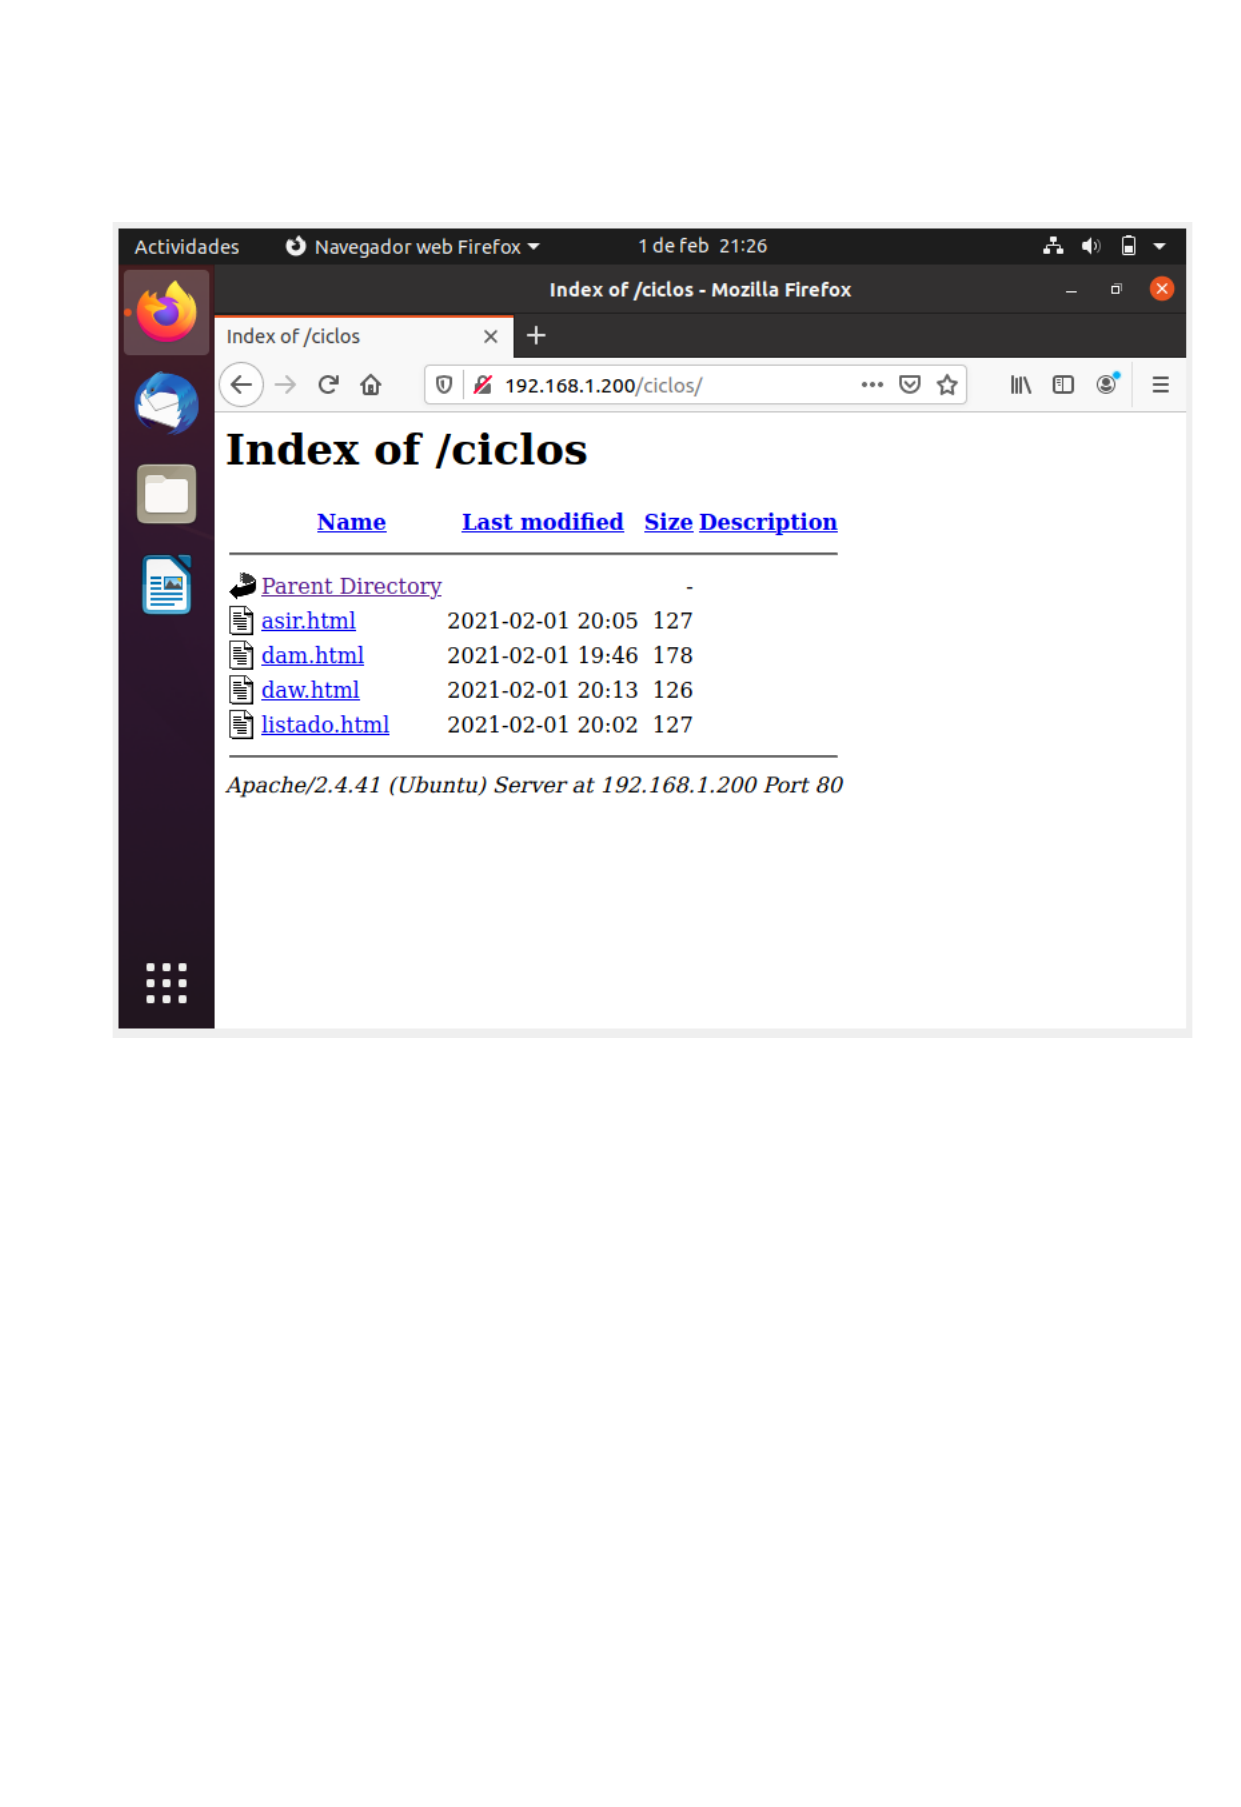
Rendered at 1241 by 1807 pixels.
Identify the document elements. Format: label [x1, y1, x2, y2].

picture [112, 222, 1193, 1038]
